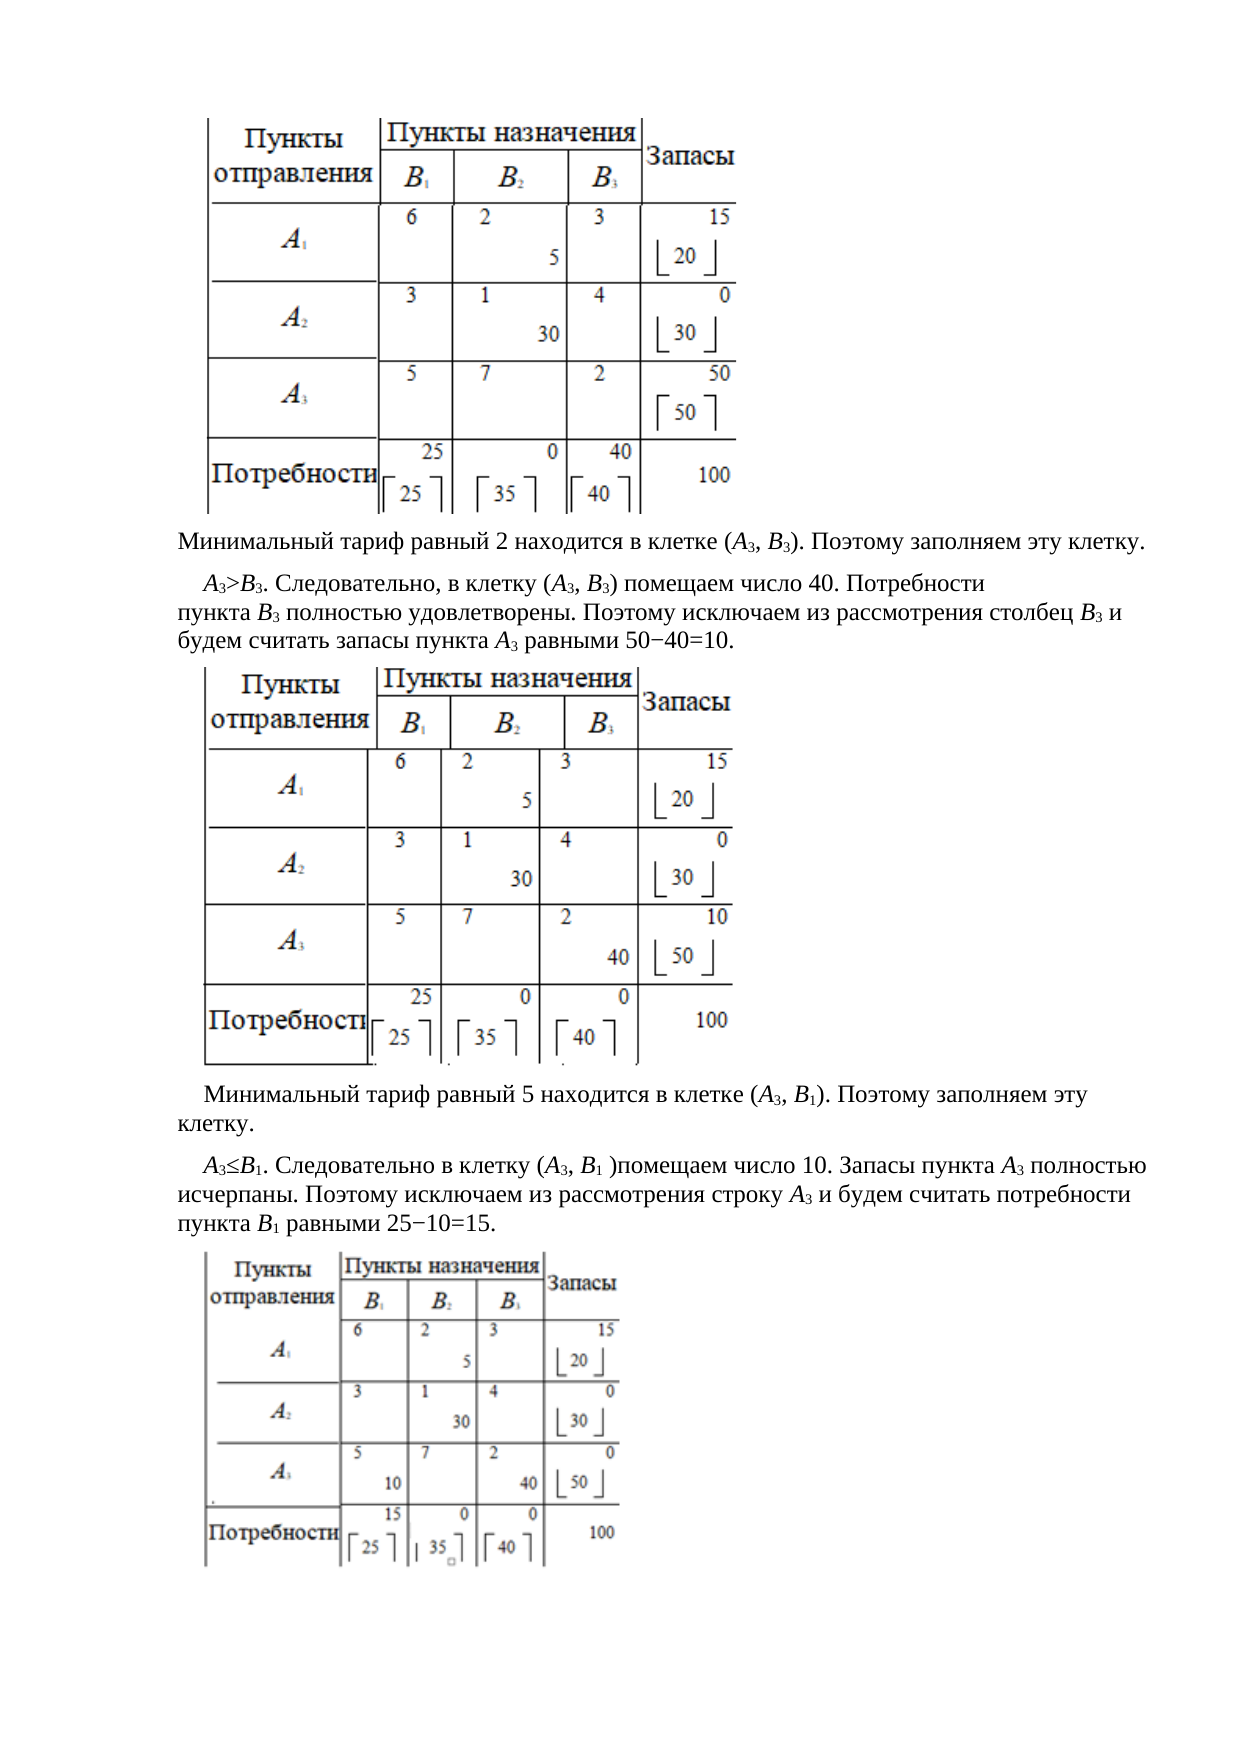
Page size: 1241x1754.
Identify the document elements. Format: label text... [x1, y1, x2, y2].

text Минимальный тариф равный 5 находится в клетке (A3, B1). Поэтому заполняем эту клетку. [177, 1079, 1152, 1137]
text Минимальный тариф равный 2 находится в клетке (A3, B3). Поэтому заполняем эту клетку. [177, 526, 1152, 555]
text A3>B3. Следовательно, в клетку (A3, B3) помещаем число 40. Потребности пункта B3 полностью удовлетворены. Поэтому исключаем из рассмотрения столбец B3 и будем считать запасы пункта A3 равными 50−40=10. [177, 568, 1152, 654]
picture [206, 118, 737, 514]
picture [203, 1249, 637, 1573]
picture [203, 667, 736, 1067]
text A3≤B1. Следовательно в клетку (A3, B1 )помещаем число 10. Запасы пункта A3 полностью исчерпаны. Поэтому исключаем из рассмотрения строку A3 и будем считать потребности пункта B1 равными 25−10=15. [177, 1150, 1152, 1236]
